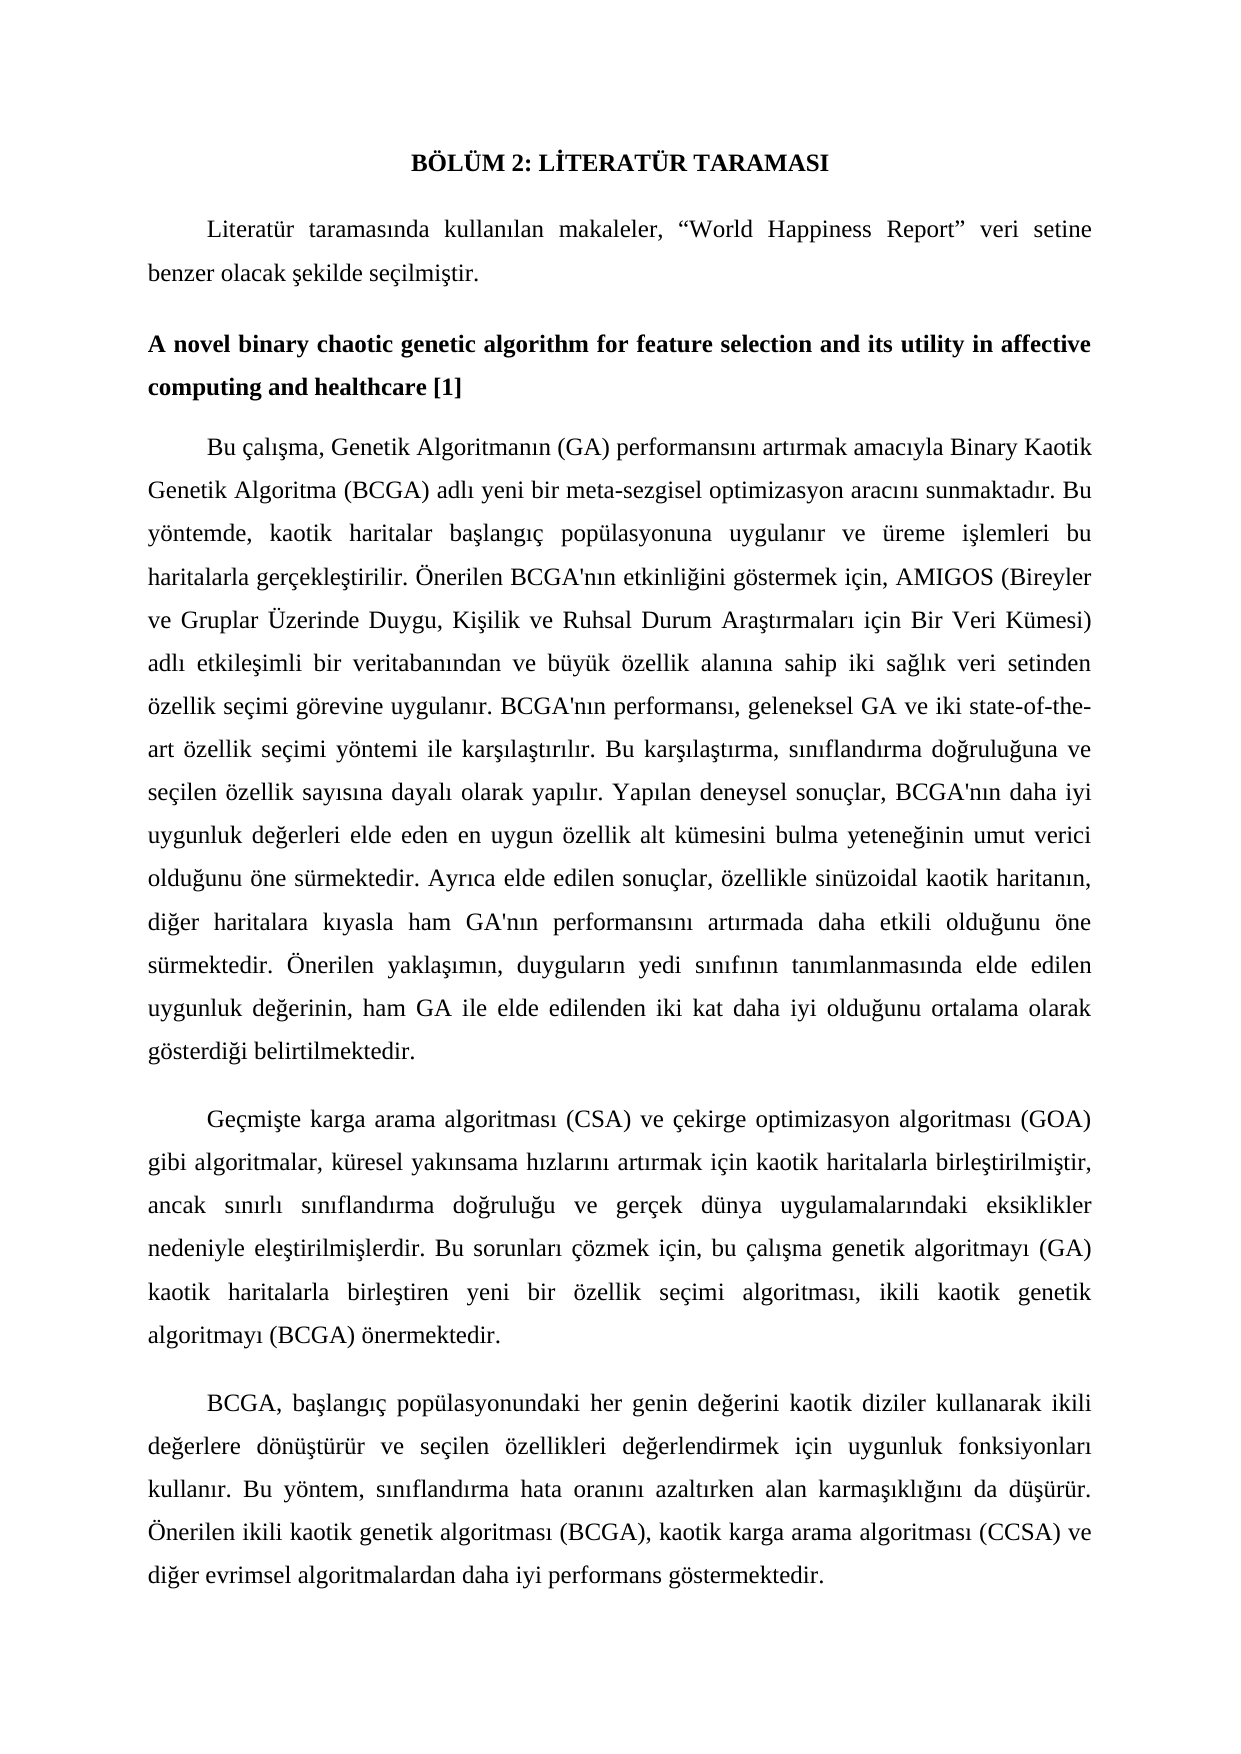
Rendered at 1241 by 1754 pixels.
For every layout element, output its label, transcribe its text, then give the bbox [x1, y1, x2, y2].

text Literatür taramasında kullanılan makaleler, “World Happiness Report” veri setine benzer olacak şekilde seçilmiştir. [148, 214, 1093, 286]
text A novel binary chaotic genetic algorithm for feature selection and its utility in affective computing and healthcare [1] [148, 329, 1093, 401]
text Bu çalışma, Genetik Algoritmanın (GA) performansını artırmak amacıyla Binary Kaotik Genetik Algoritma (BCGA) adlı yeni bir meta-sezgisel optimizasyon aracını sunmaktadır. Bu yöntemde, kaotik haritalar başlangıç popülasyonuna uygulanır ve üreme işlemleri bu haritalarla gerçekleştirilir. Önerilen BCGA'nın etkinliğini göstermek için, AMIGOS (Bireyler ve Gruplar Üzerinde Duygu, Kişilik ve Ruhsal Durum Araştırmaları için Bir Veri Kümesi) adlı etkileşimli bir veritabanından ve büyük özellik alanına sahip iki sağlık veri setinden özellik seçimi görevine uygulanır. BCGA'nın performansı, geleneksel GA ve iki state-of-the-art özellik seçimi yöntemi ile karşılaştırılır. Bu karşılaştırma, sınıflandırma doğruluğuna ve seçilen özellik sayısına dayalı olarak yapılır. Yapılan deneysel sonuçlar, BCGA'nın daha iyi uygunluk değerleri elde eden en uygun özellik alt kümesini bulma yeteneğinin umut verici olduğunu öne sürmektedir. Ayrıca elde edilen sonuçlar, özellikle sinüzoidal kaotik haritanın, diğer haritalara kıyasla ham GA'nın performansını artırmada daha etkili olduğunu öne sürmektedir. Önerilen yaklaşımın, duyguların yedi sınıfının tanımlanmasında elde edilen uygunluk değerinin, ham GA ile elde edilenden iki kat daha iyi olduğunu ortalama olarak gösterdiği belirtilmektedir. [148, 432, 1093, 1065]
text BCGA, başlangıç popülasyonundaki her genin değerini kaotik diziler kullanarak ikili değerlere dönüştürür ve seçilen özellikleri değerlendirmek için uygunluk fonksiyonları kullanır. Bu yöntem, sınıflandırma hata oranını azaltırken alan karmaşıklığını da düşürür. Önerilen ikili kaotik genetik algoritması (BCGA), kaotik karga arama algoritması (CCSA) ve diğer evrimsel algoritmalardan daha iyi performans göstermektedir. [148, 1388, 1093, 1589]
text BÖLÜM 2: LİTERATÜR TARAMASI [148, 148, 1093, 176]
text Geçmişte karga arama algoritması (CSA) ve çekirge optimizasyon algoritması (GOA) gibi algoritmalar, küresel yakınsama hızlarını artırmak için kaotik haritalarla birleştirilmiştir, ancak sınırlı sınıflandırma doğruluğu ve gerçek dünya uygulamalarındaki eksiklikler nedeniyle eleştirilmişlerdir. Bu sorunları çözmek için, bu çalışma genetik algoritmayı (GA) kaotik haritalarla birleştiren yeni bir özellik seçimi algoritması, ikili kaotik genetik algoritmayı (BCGA) önermektedir. [148, 1104, 1093, 1348]
